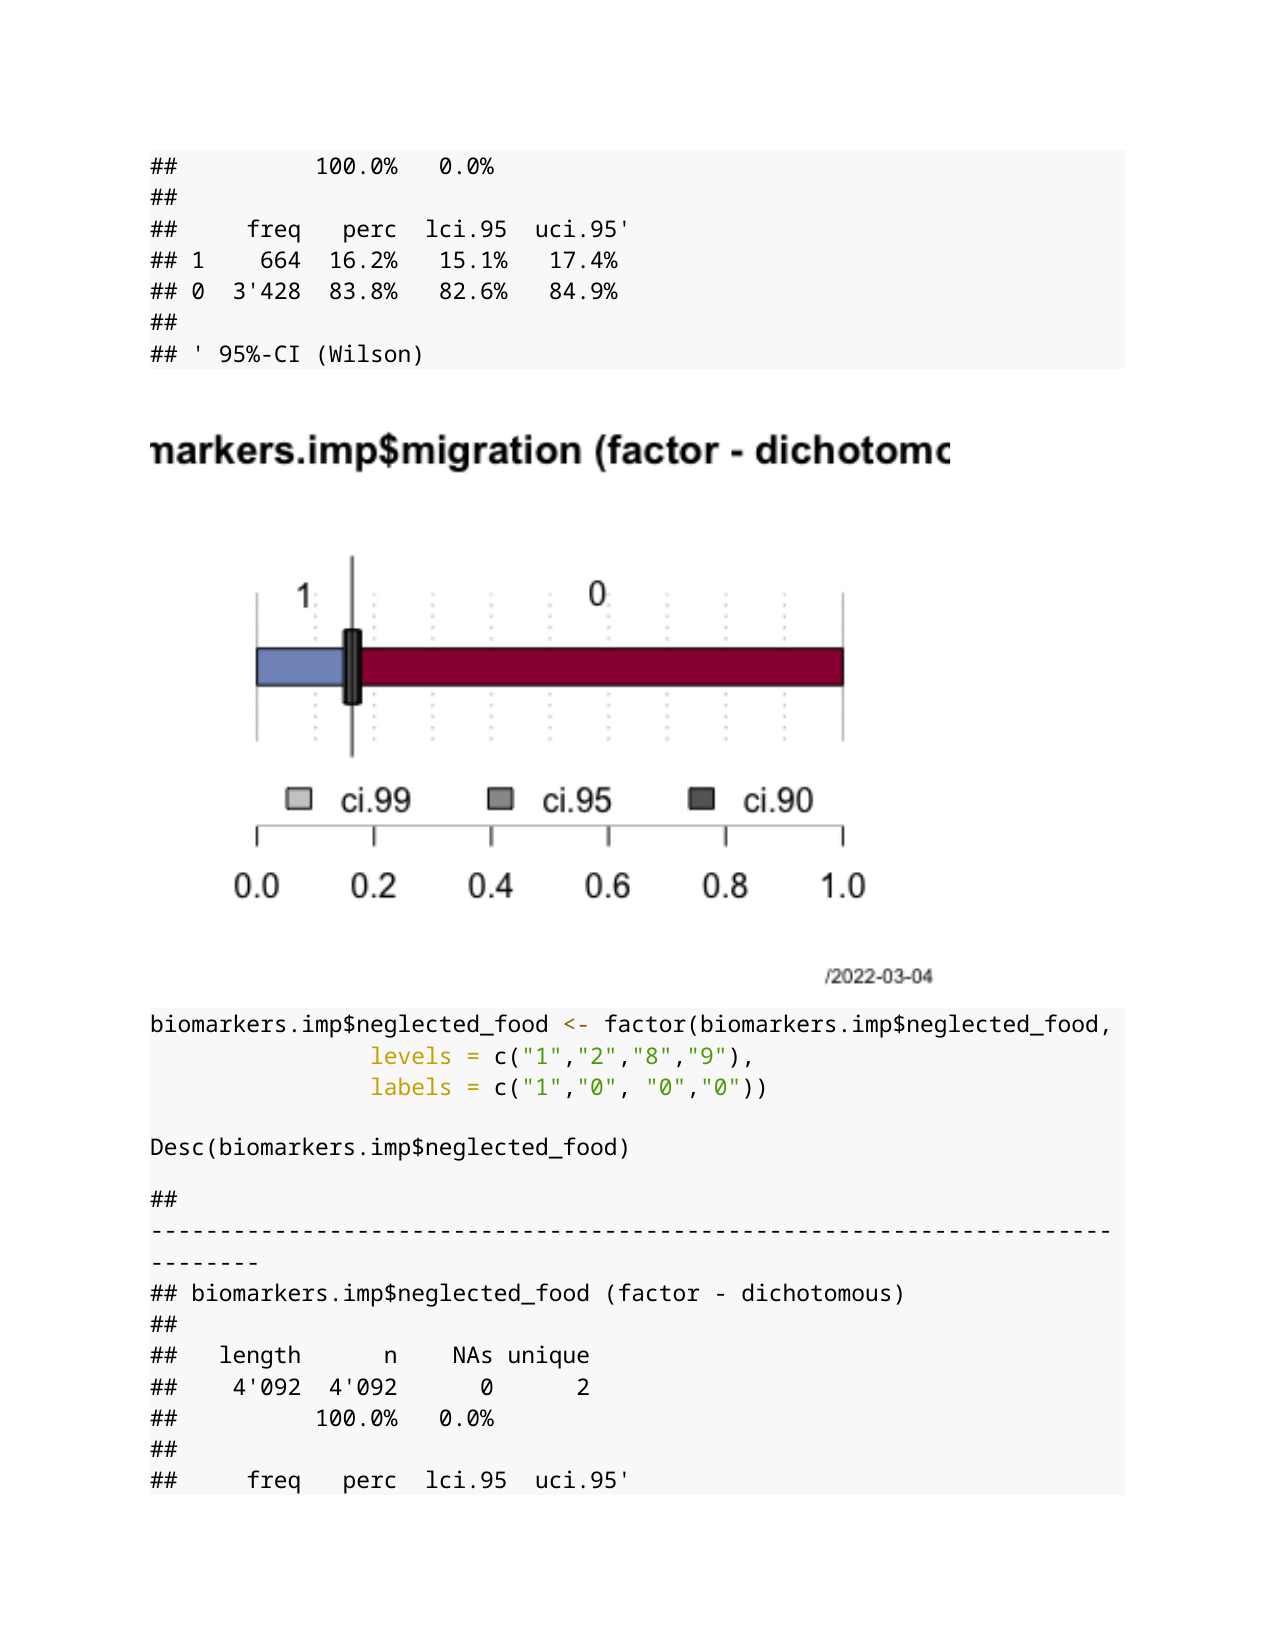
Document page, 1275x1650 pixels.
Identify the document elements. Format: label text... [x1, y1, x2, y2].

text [150, 150, 1125, 369]
text biomarkers.imp$neglected_food <- factor(biomarkers.imp$neglected_food, levels = c("1","2","8","9"), labels = c("1","0", "0","0")) Desc(biomarkers.imp$neglected_food) [150, 1008, 1125, 1162]
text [150, 1183, 1125, 1495]
picture [150, 389, 951, 990]
